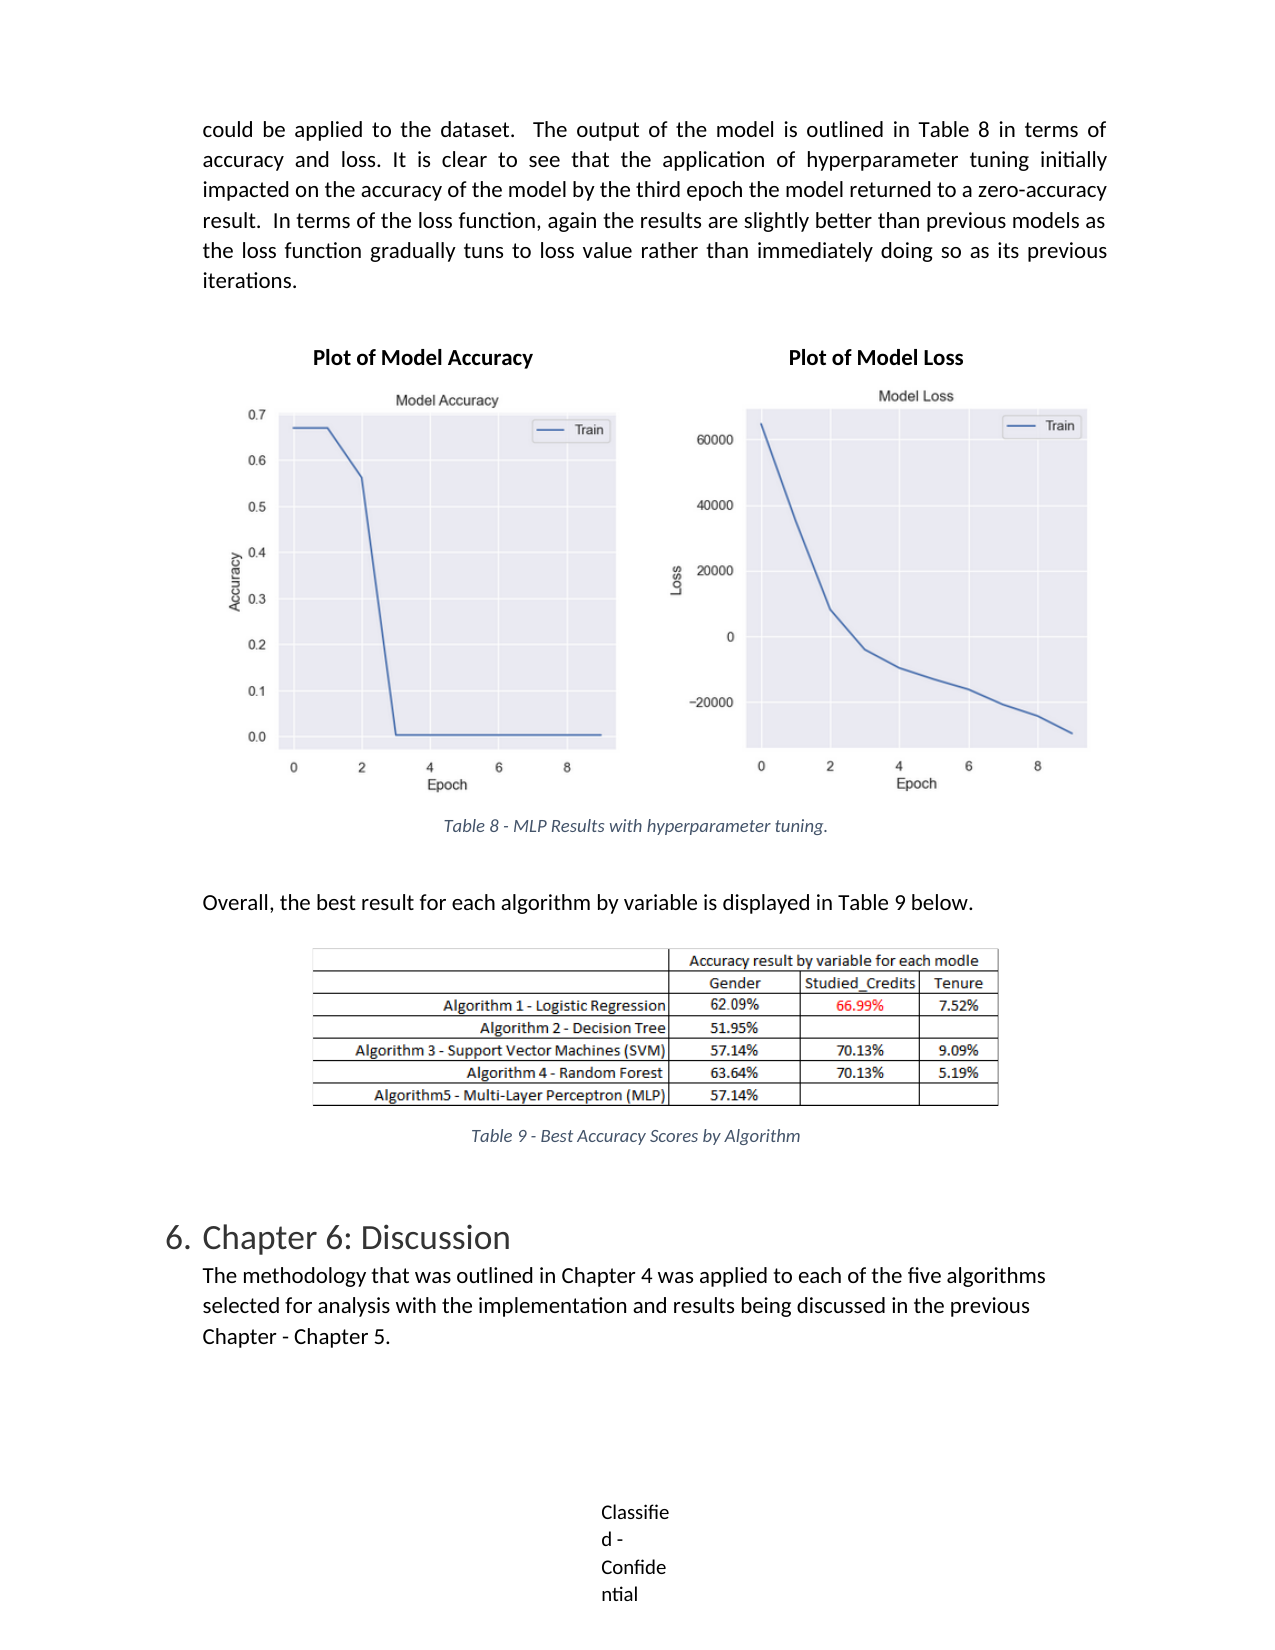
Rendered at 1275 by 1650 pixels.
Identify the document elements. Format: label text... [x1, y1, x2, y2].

text Table 8 - MLP Results with hyperparameter tuning. [165, 814, 1109, 837]
picture [312, 948, 999, 1106]
text Table 9 - Best Accuracy Scores by Algorithm [165, 1124, 1109, 1147]
table_cell [203, 371, 643, 814]
picture [655, 386, 1097, 800]
subtitle Chapter 6: Discussion [165, 1215, 1108, 1258]
text The methodology that was outlined in Chapter 4 was applied to each of the five algorithms selected for analysis with the implementation and results being discussed in the previous Chapter - Chapter 5. [202, 1261, 1109, 1350]
picture [218, 386, 629, 800]
table_cell [644, 371, 1109, 814]
table_header Plot of Model Accuracy [203, 343, 643, 371]
table_header Plot of Model Loss [644, 343, 1109, 371]
list Overall, the best result for each algorithm by variable is displayed in Table 9 below. [202, 888, 1109, 916]
